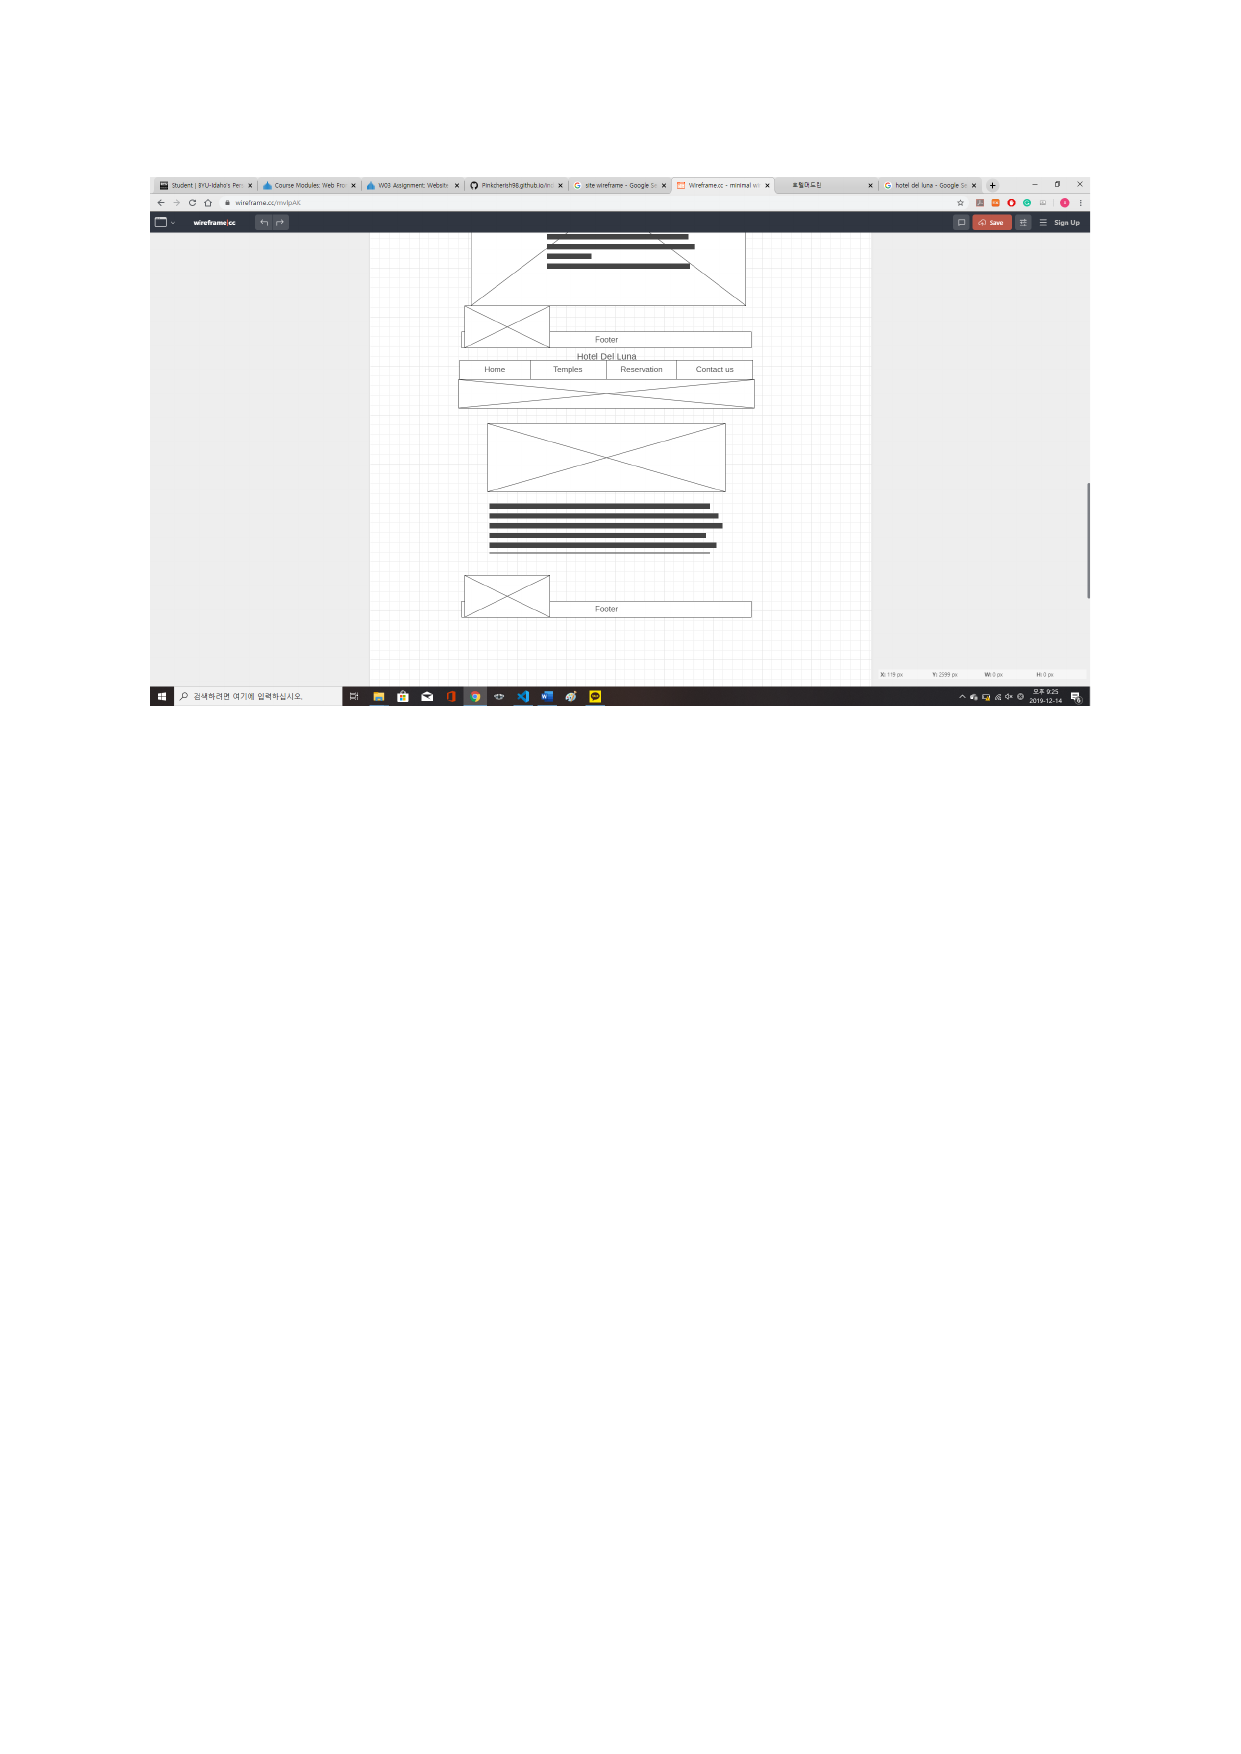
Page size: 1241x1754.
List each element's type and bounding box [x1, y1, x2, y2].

picture [150, 177, 1091, 706]
